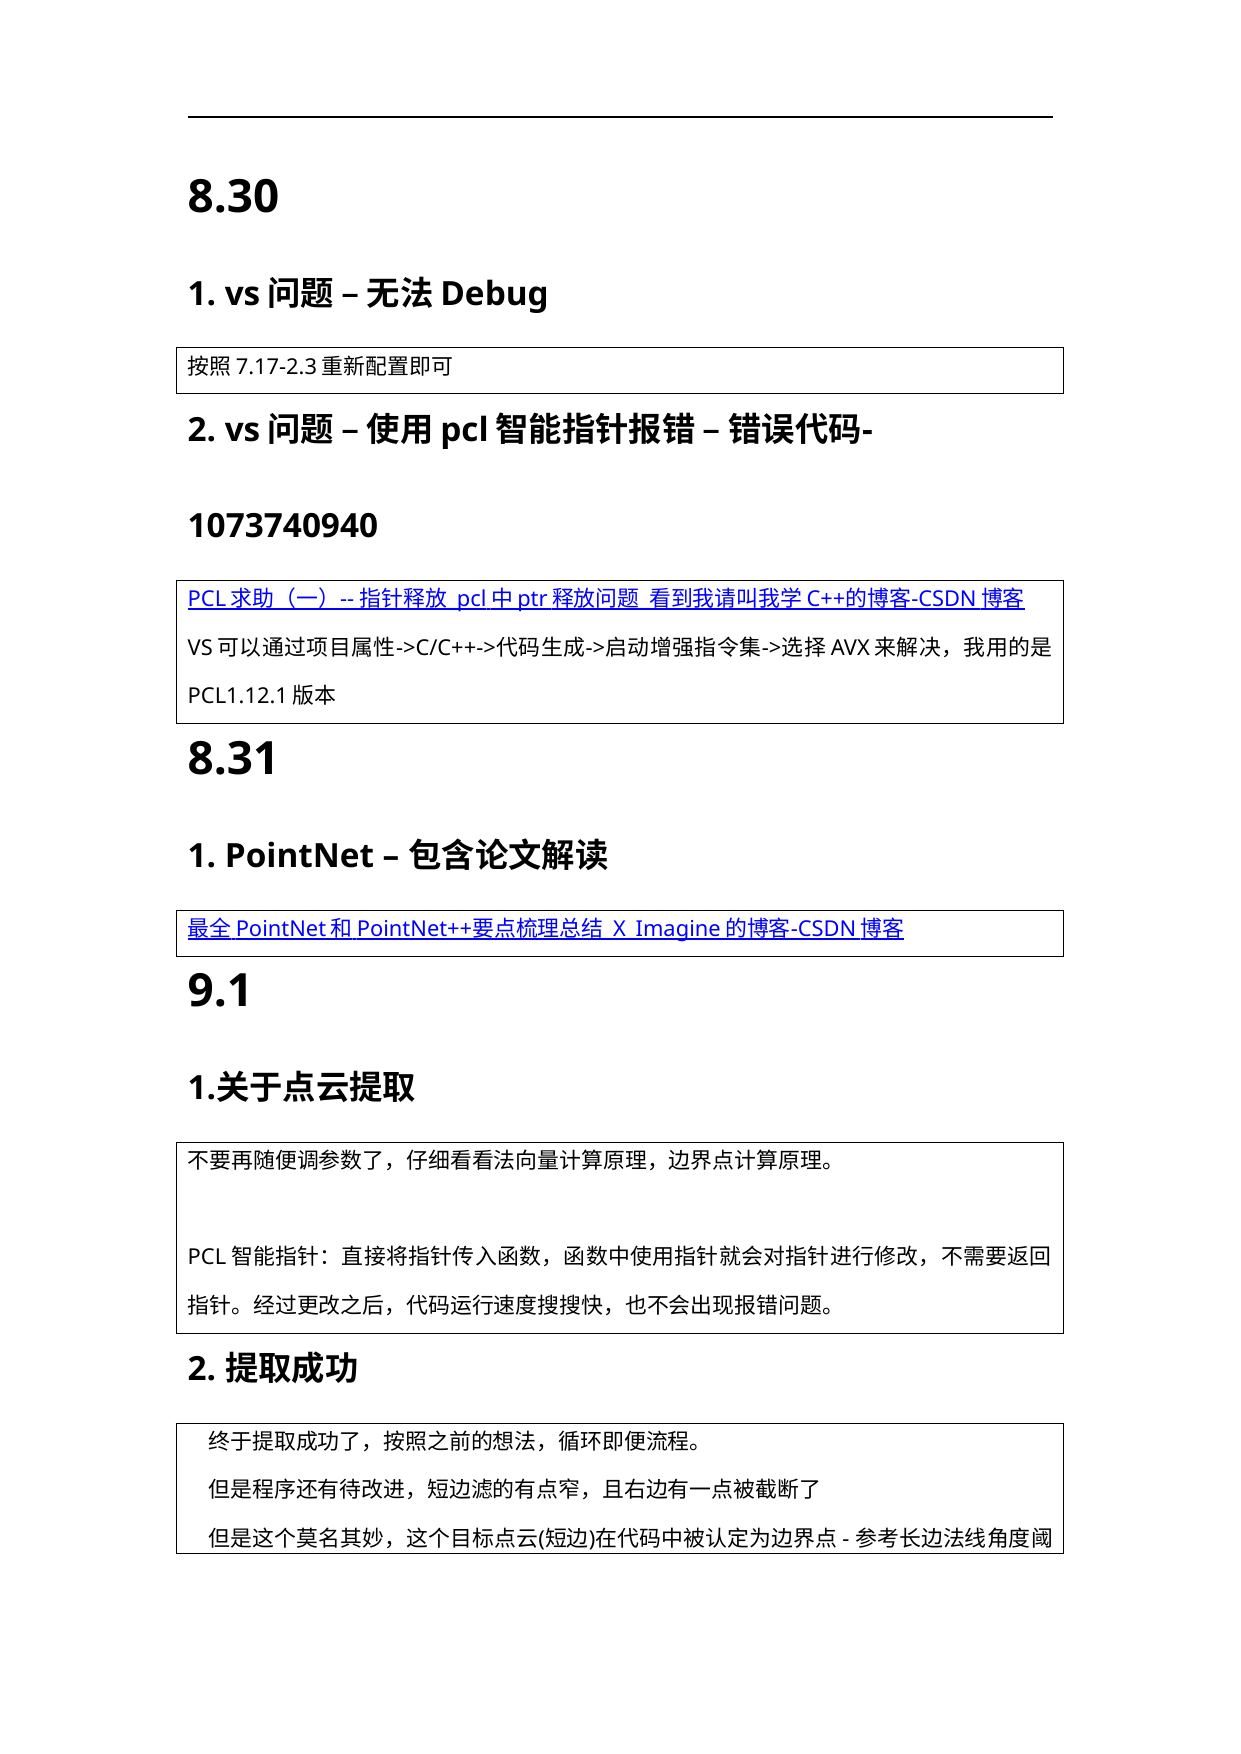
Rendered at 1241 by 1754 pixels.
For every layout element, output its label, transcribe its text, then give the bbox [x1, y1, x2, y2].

subtitle 1.关于点云提取 [187, 1053, 1053, 1118]
subtitle 提取成功 [187, 1334, 1053, 1398]
subtitle 9.1 [187, 957, 1053, 1022]
subtitle 1. PointNet – 包含论文解读 [187, 820, 1053, 885]
table_header 终于提取成功了，按照之前的想法，循环即便流程。 但是程序还有待改进，短边滤的有点窄，且右边有一点被截断了 但是这个莫名其妙，这个目标点云(短边)在代码中被认定为边界点 - 参考长边法线角度阈值 [177, 1424, 1063, 1553]
subtitle 8.31 [187, 724, 1053, 789]
table_header PCL求助（一）-- 指针释放_pcl中ptr释放问题_看到我请叫我学C++的博客-CSDN博客 VS可以通过项目属性->C/C++->代码生成->启动增强指令集->选择AVX来解决，我用的是PCL1.12.1版本 [177, 581, 1063, 723]
table_header 不要再随便调参数了，仔细看看法向量计算原理，边界点计算原理。 PCL智能指针：直接将指针传入函数，函数中使用指针就会对指针进行修改，不需要返回指针。经过更改之后，代码运行速度搜搜快，也不会出现报错问题。 [177, 1143, 1063, 1332]
table_header 按照7.17-2.3重新配置即可 [177, 348, 1063, 393]
table_header 最全PointNet和PointNet++要点梳理总结_X_Imagine的博客-CSDN博客 [177, 911, 1063, 956]
subtitle 2. vs问题 – 使用pcl智能指针报错 – 错误代码-1073740940 [187, 394, 1053, 557]
subtitle 8.30 [187, 162, 1053, 227]
subtitle 1. vs问题 – 无法Debug [187, 258, 1053, 323]
